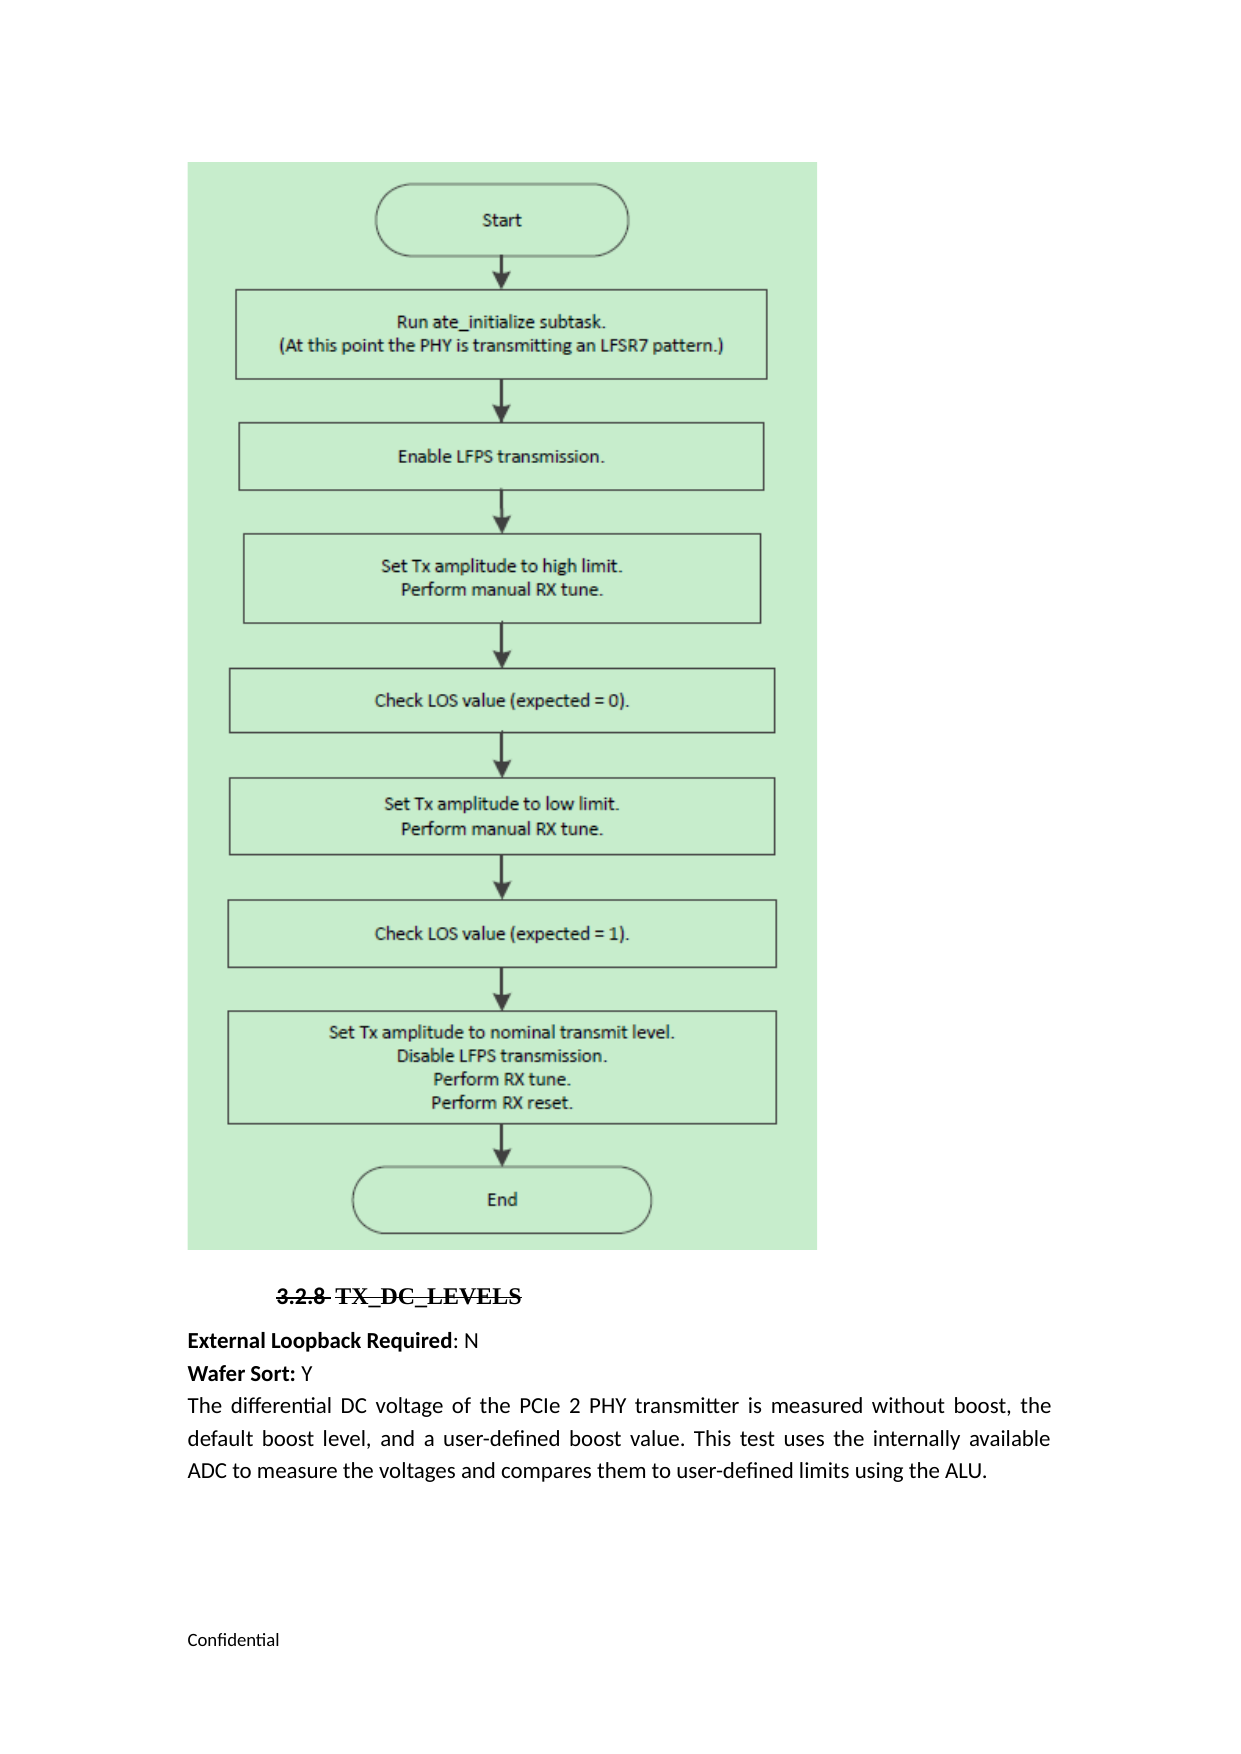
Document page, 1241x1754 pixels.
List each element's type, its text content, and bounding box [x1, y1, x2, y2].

subtitle TX_DC_LEVELS [276, 1279, 1053, 1312]
text External Loopback Required: N [187, 1324, 1053, 1357]
picture [187, 162, 818, 1250]
text The differential DC voltage of the PCIe 2 PHY transmitter is measured without boost, the default boost level, and a user-defined boost value. This test uses the internally available ADC to measure the voltages and compares them to user-defined limits using the ALU. [187, 1389, 1053, 1487]
text Wafer Sort: Y [187, 1357, 1053, 1389]
